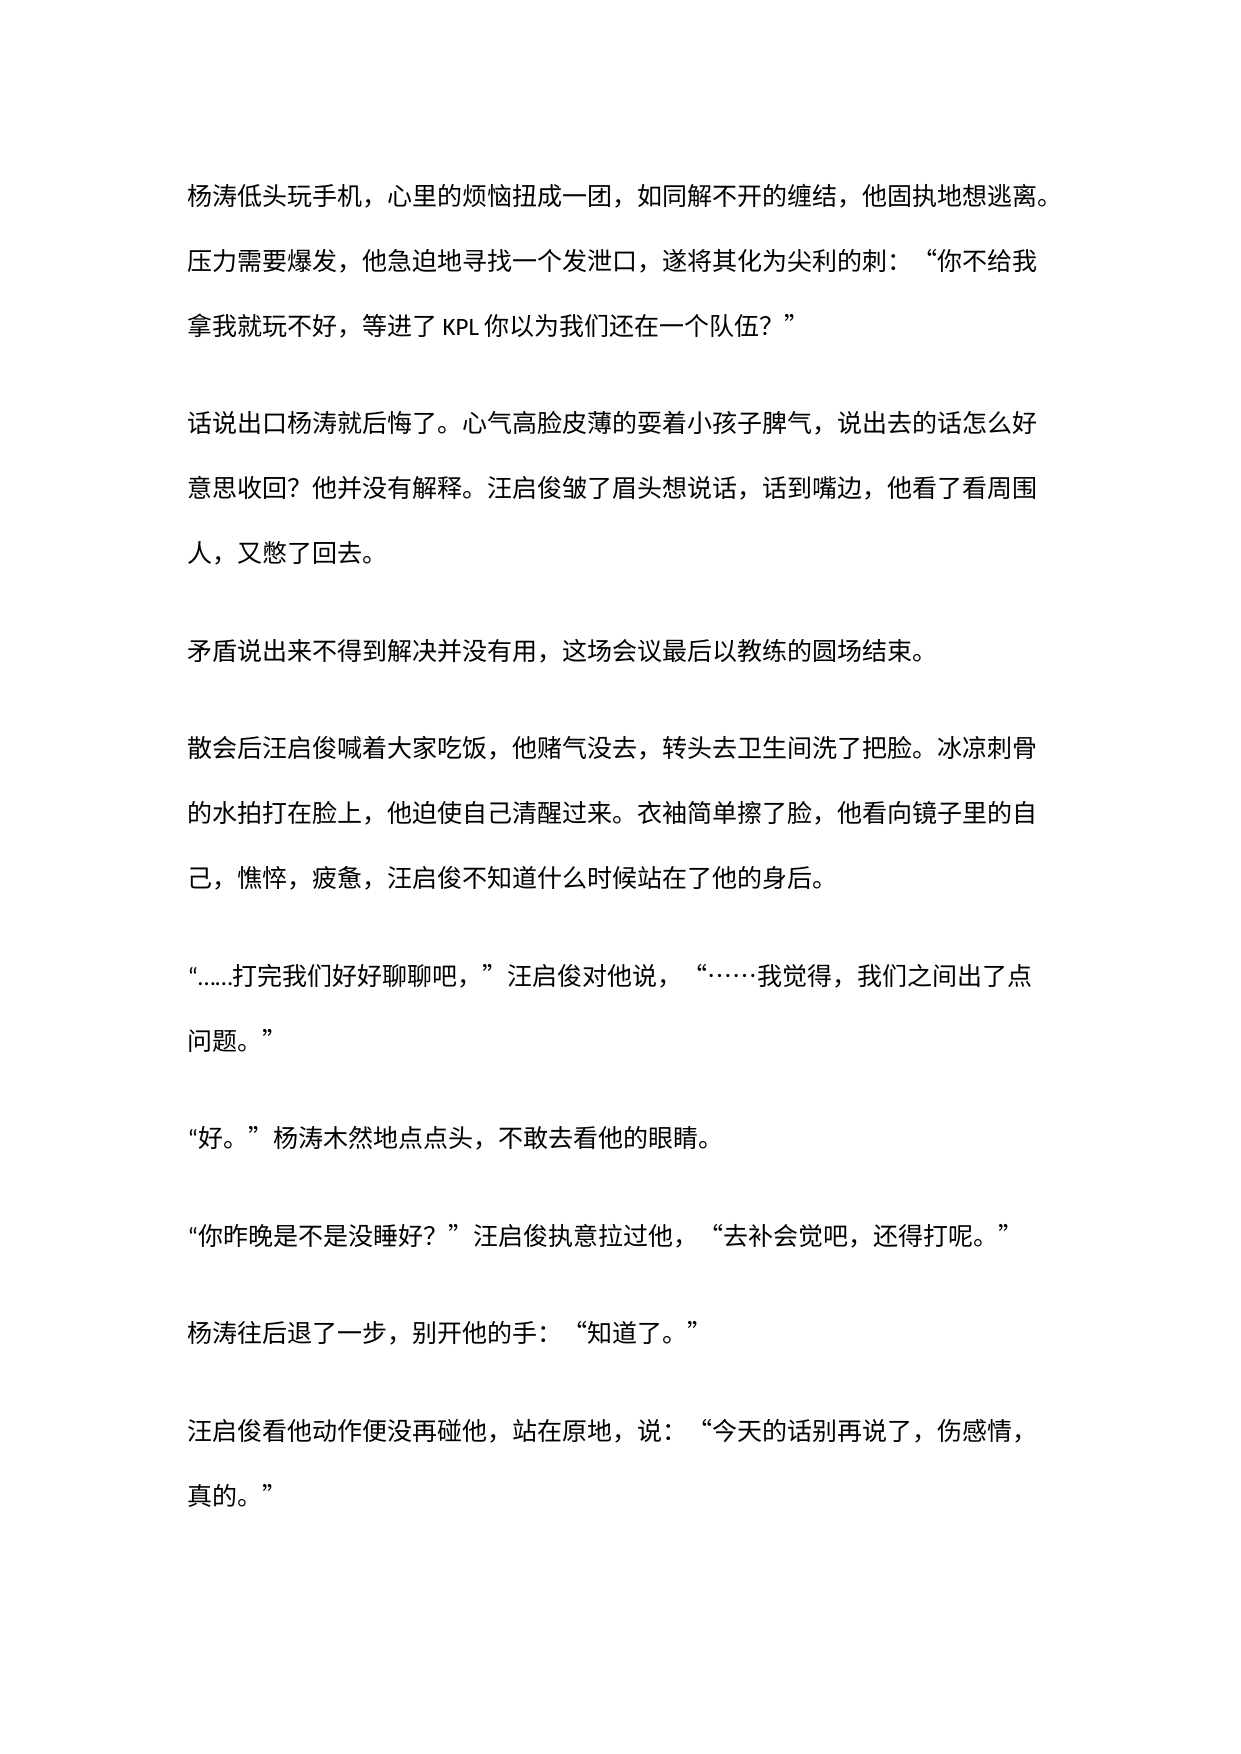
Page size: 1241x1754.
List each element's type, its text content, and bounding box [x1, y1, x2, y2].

text 汪启俊看他动作便没再碰他，站在原地，说：“今天的话别再说了，伤感情，真的。” [187, 1397, 1053, 1527]
text 杨涛低头玩手机，心里的烦恼扭成一团，如同解不开的缠结，他固执地想逃离。压力需要爆发，他急迫地寻找一个发泄口，遂将其化为尖利的刺：“你不给我拿我就玩不好，等进了KPL你以为我们还在一个队伍？” [187, 162, 1053, 357]
text “好。”杨涛木然地点点头，不敢去看他的眼睛。 [187, 1104, 1053, 1169]
text 杨涛往后退了一步，别开他的手：“知道了。” [187, 1299, 1053, 1364]
text 矛盾说出来不得到解决并没有用，这场会议最后以教练的圆场结束。 [187, 617, 1053, 682]
text 话说出口杨涛就后悔了。心气高脸皮薄的耍着小孩子脾气，说出去的话怎么好意思收回？他并没有解释。汪启俊皱了眉头想说话，话到嘴边，他看了看周围人，又憋了回去。 [187, 389, 1053, 584]
text “你昨晚是不是没睡好？”汪启俊执意拉过他，“去补会觉吧，还得打呢。” [187, 1202, 1053, 1267]
text 散会后汪启俊喊着大家吃饭，他赌气没去，转头去卫生间洗了把脸。冰凉刺骨的水拍打在脸上，他迫使自己清醒过来。衣袖简单擦了脸，他看向镜子里的自己，憔悴，疲惫，汪启俊不知道什么时候站在了他的身后。 [187, 714, 1053, 909]
text “……打完我们好好聊聊吧，”汪启俊对他说，“……我觉得，我们之间出了点问题。” [187, 942, 1053, 1072]
